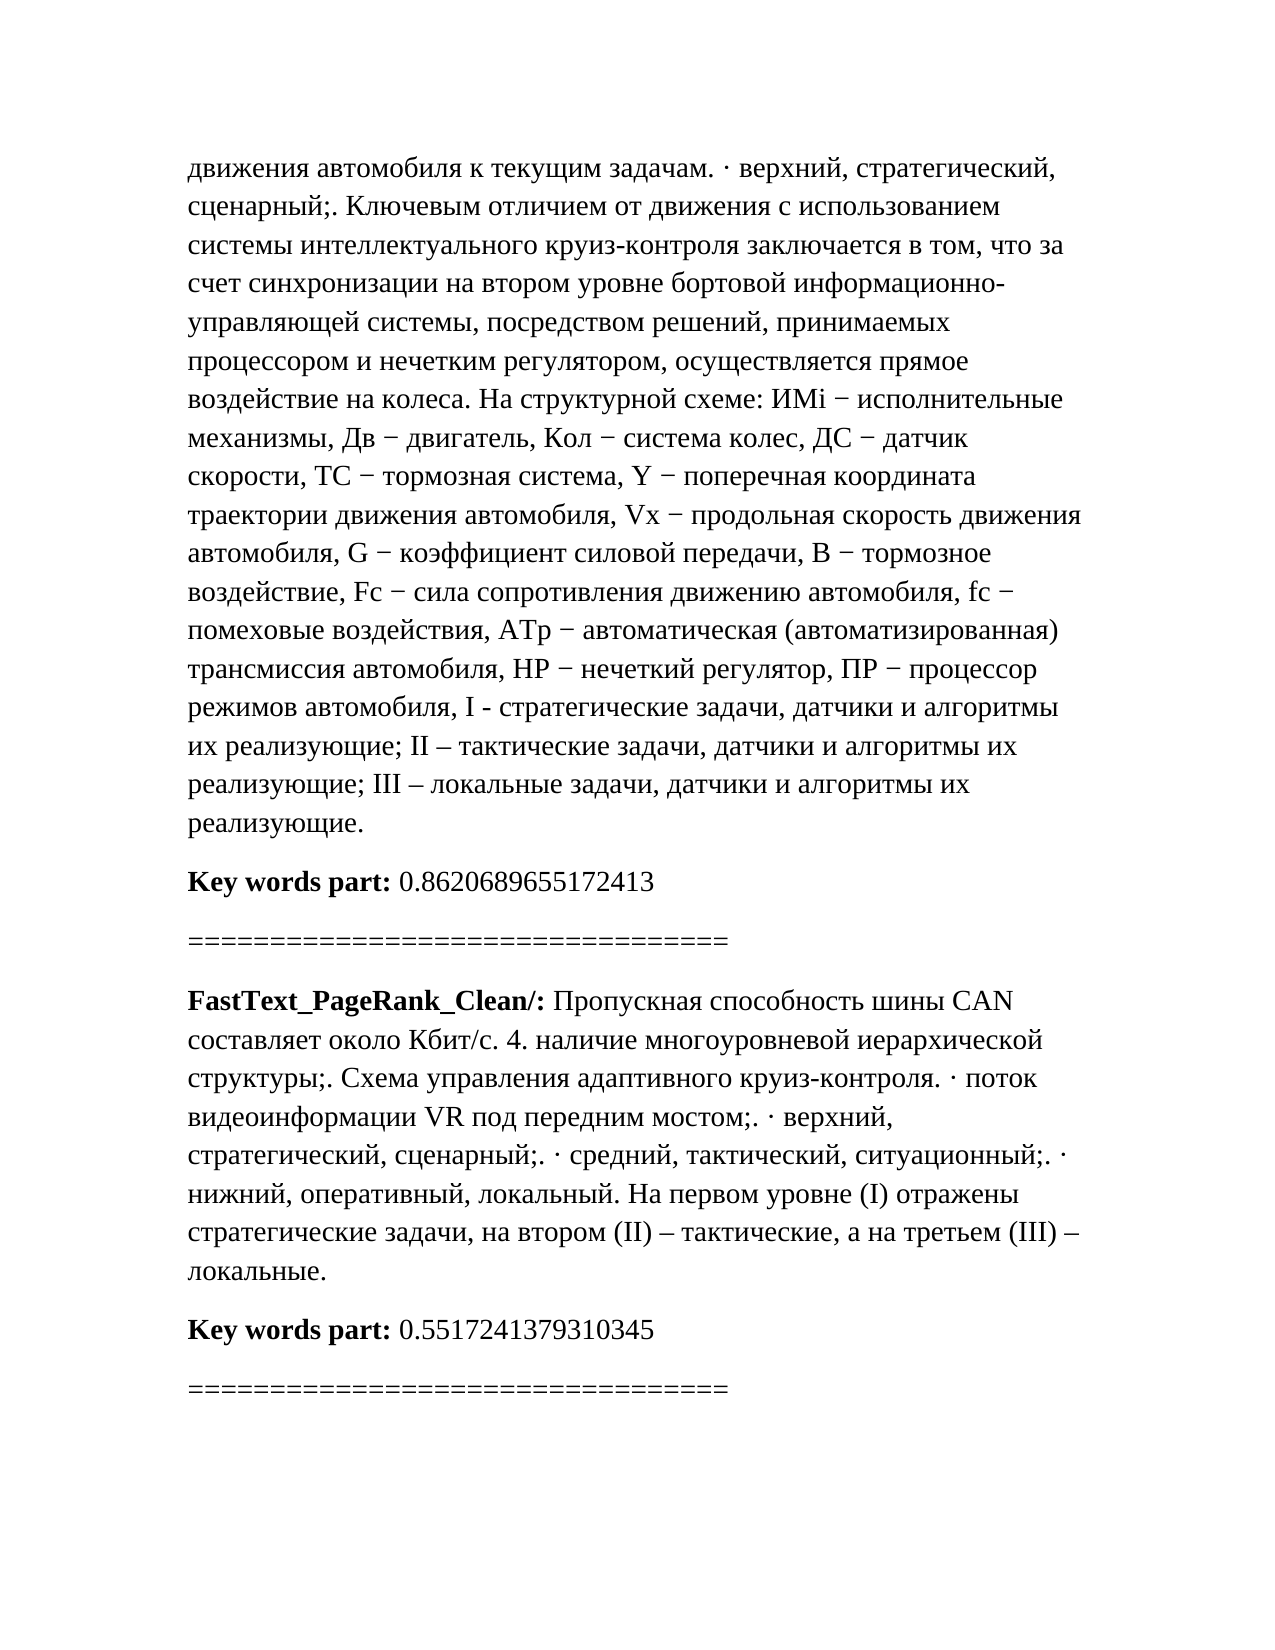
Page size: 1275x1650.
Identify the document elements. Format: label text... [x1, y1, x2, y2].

text Key words part: 0.8620689655172413 [187, 864, 1087, 898]
text ================================= [187, 1372, 1087, 1405]
text Key words part: 0.5517241379310345 [187, 1312, 1087, 1346]
text ================================= [187, 924, 1087, 957]
text FastText_PageRank_Clean/: Пропускная способность шины CAN составляет около Кбит/с. 4. наличие многоуровневой иерархической структуры;. Схема управления адаптивного круиз-контроля. · поток видеоинформации VR под передним мостом;. · верхний, стратегический, сценарный;. · средний, тактический, ситуационный;. · нижний, оперативный, локальный. На первом уровне (I) отражены стратегические задачи, на втором (II) – тактические, а на третьем (III) – локальные. [187, 983, 1087, 1287]
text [187, 150, 1087, 839]
